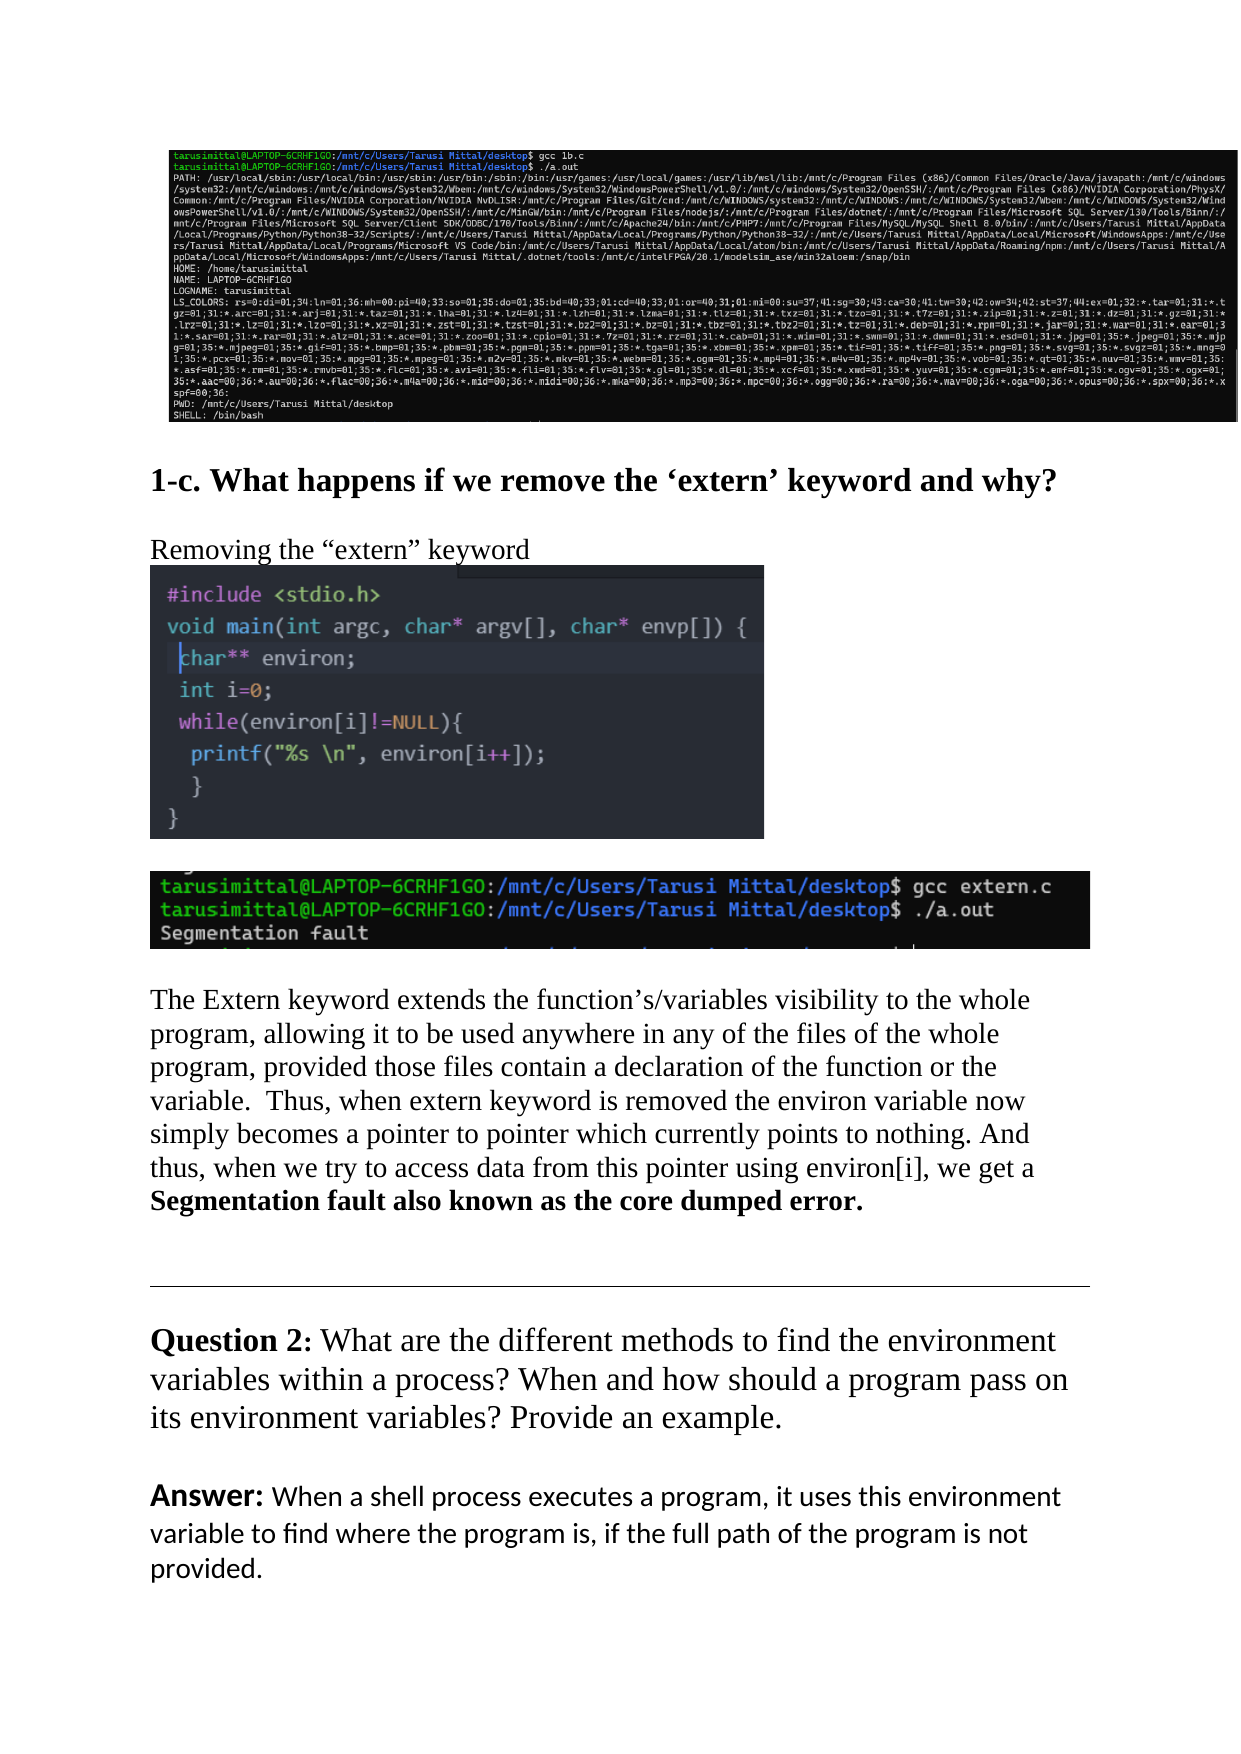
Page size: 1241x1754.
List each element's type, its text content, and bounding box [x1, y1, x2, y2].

picture [150, 871, 1091, 949]
picture [168, 150, 1238, 422]
picture [150, 565, 765, 839]
text Removing the “extern” keyword [150, 532, 1090, 565]
text The Extern keyword extends the function’s/variables visibility to the whole program, allowing it to be used anywhere in any of the files of the whole program, provided those files contain a declaration of the function or the variable. Thus, when extern keyword is removed the environ variable now simply becomes a pointer to pointer which currently points to nothing. And thus, when we try to access data from this pointer using environ[i], we get a Segmentation fault also known as the core dumped error. [150, 982, 1090, 1217]
text Answer: When a shell process executes a program, it uses this environment variable to find where the program is, if the full path of the program is not provided. [150, 1474, 1090, 1586]
text 1-c. What happens if we remove the ‘extern’ keyword and why? [150, 460, 1090, 498]
text Question 2: What are the different methods to find the environment variables within a process? When and how should a program pass on its environment variables? Provide an example. [150, 1321, 1090, 1436]
